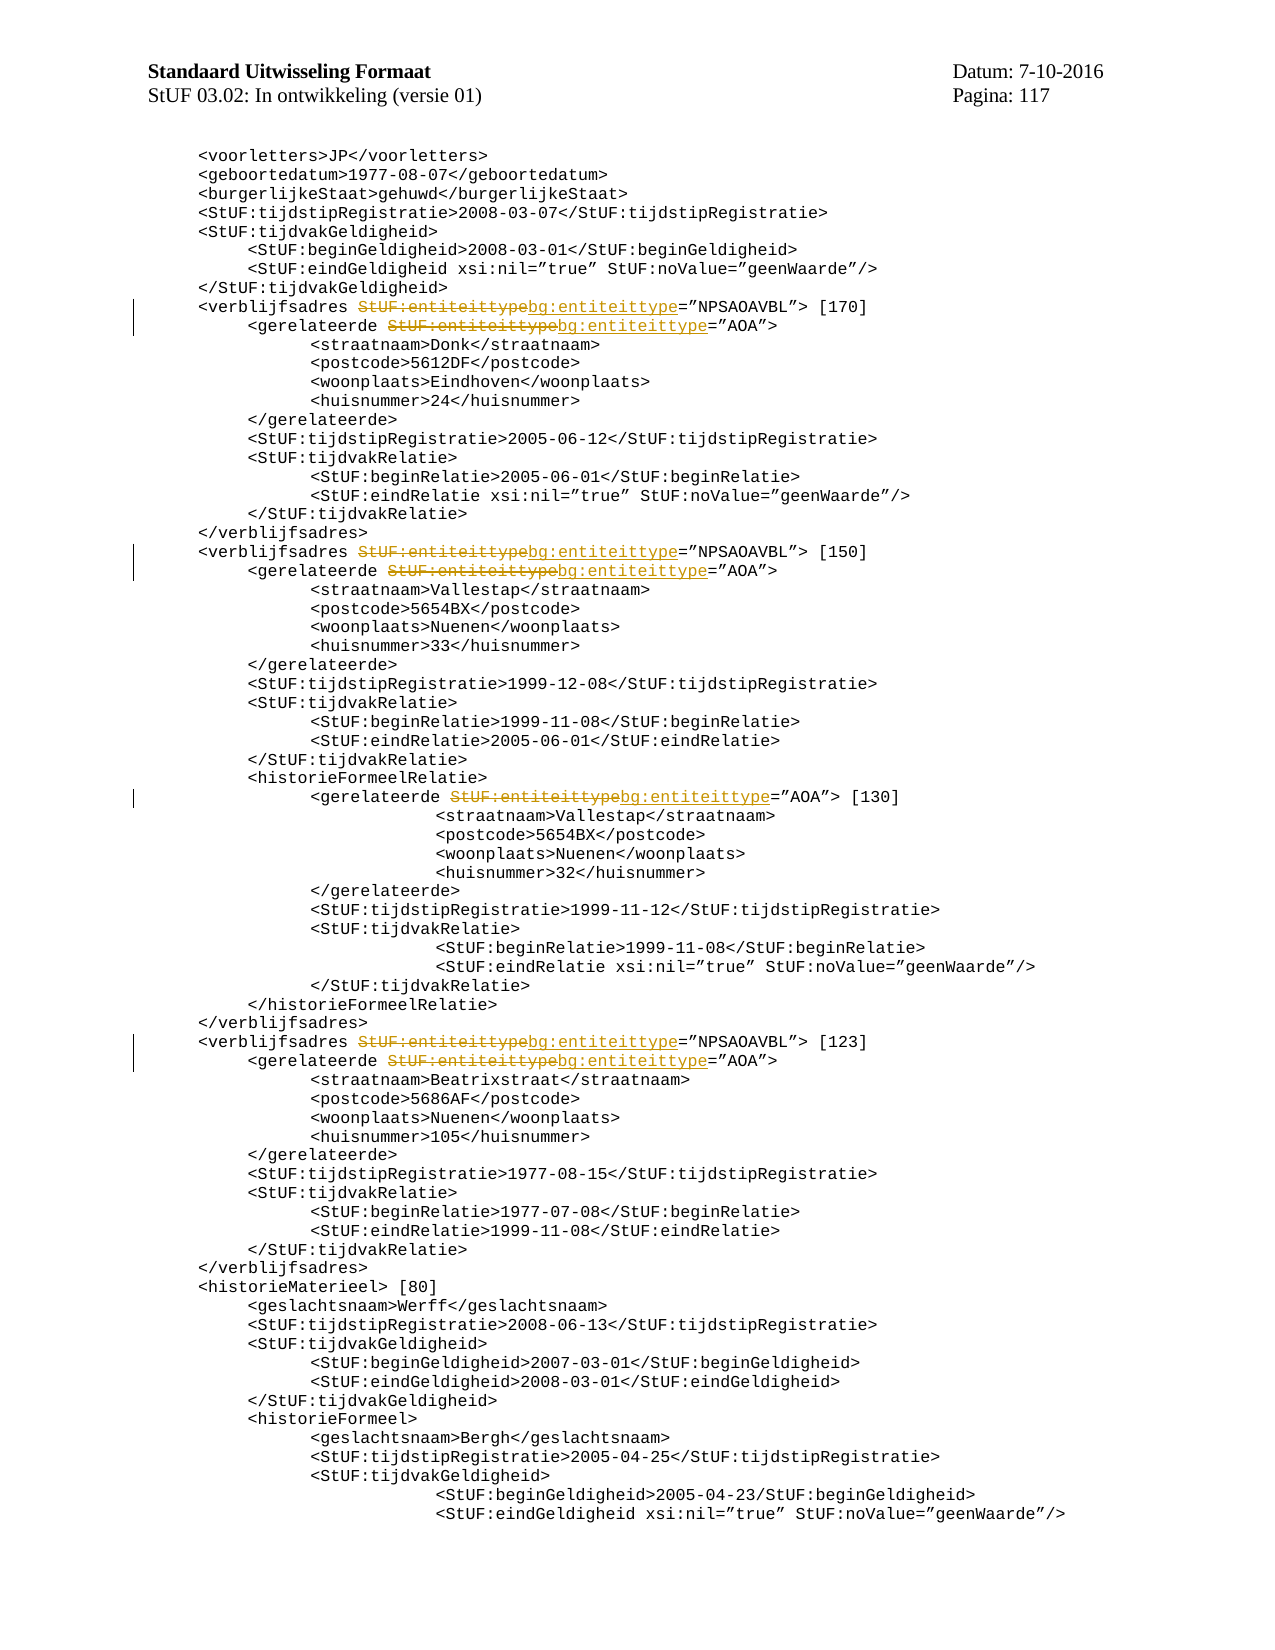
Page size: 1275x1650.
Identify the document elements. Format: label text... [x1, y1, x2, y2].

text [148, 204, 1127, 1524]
text <voorletters>JP</voorletters> [148, 148, 1127, 167]
text <burgerlijkeStaat>gehuwd</burgerlijkeStaat> [148, 185, 1127, 204]
text <geboortedatum>1977-08-07</geboortedatum> [148, 167, 1127, 185]
